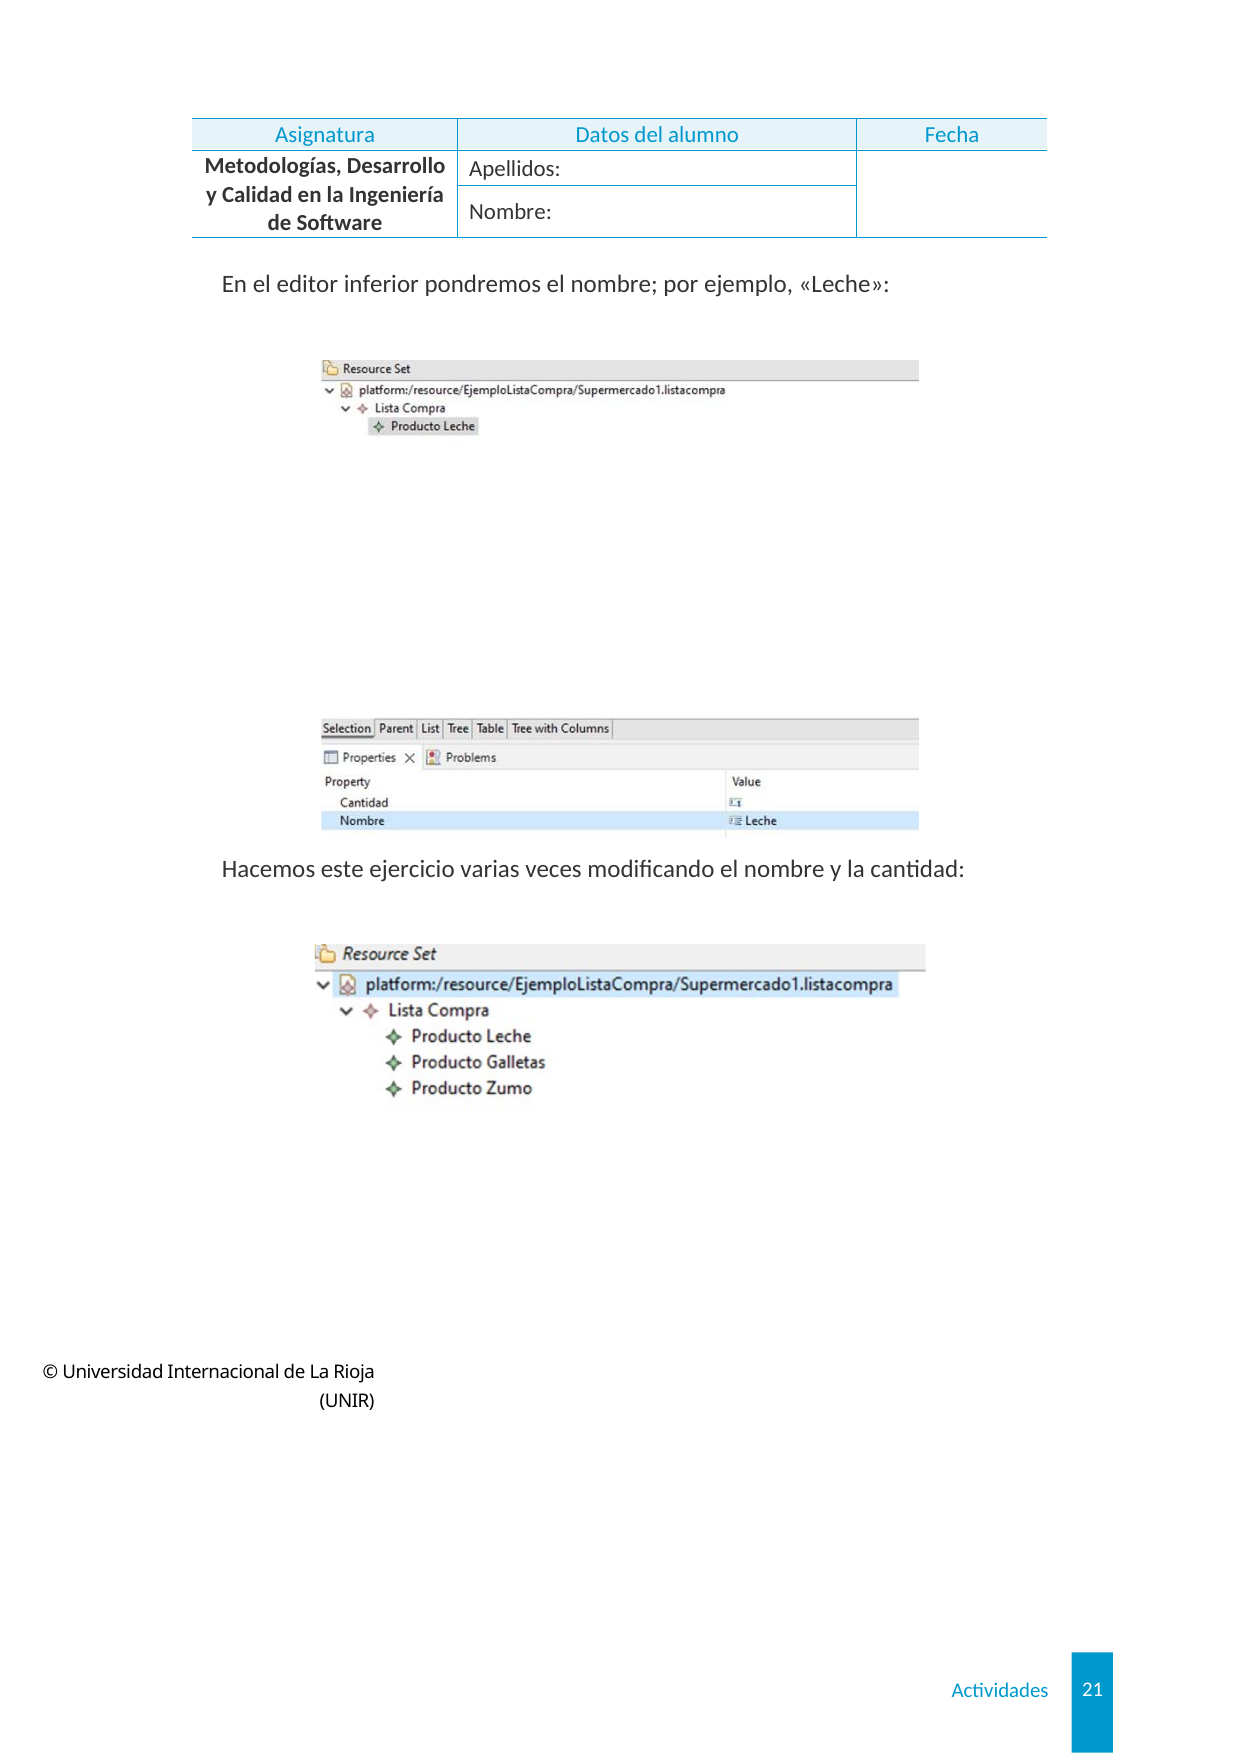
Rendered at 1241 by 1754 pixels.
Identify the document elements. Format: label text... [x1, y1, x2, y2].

list En el editor inferior pondremos el nombre; por ejemplo, «Leche»: [222, 268, 1048, 299]
list Hacemos este ejercicio varias veces modificando el nombre y la cantidad: [222, 853, 1048, 884]
picture [314, 944, 926, 1123]
picture [321, 360, 919, 838]
